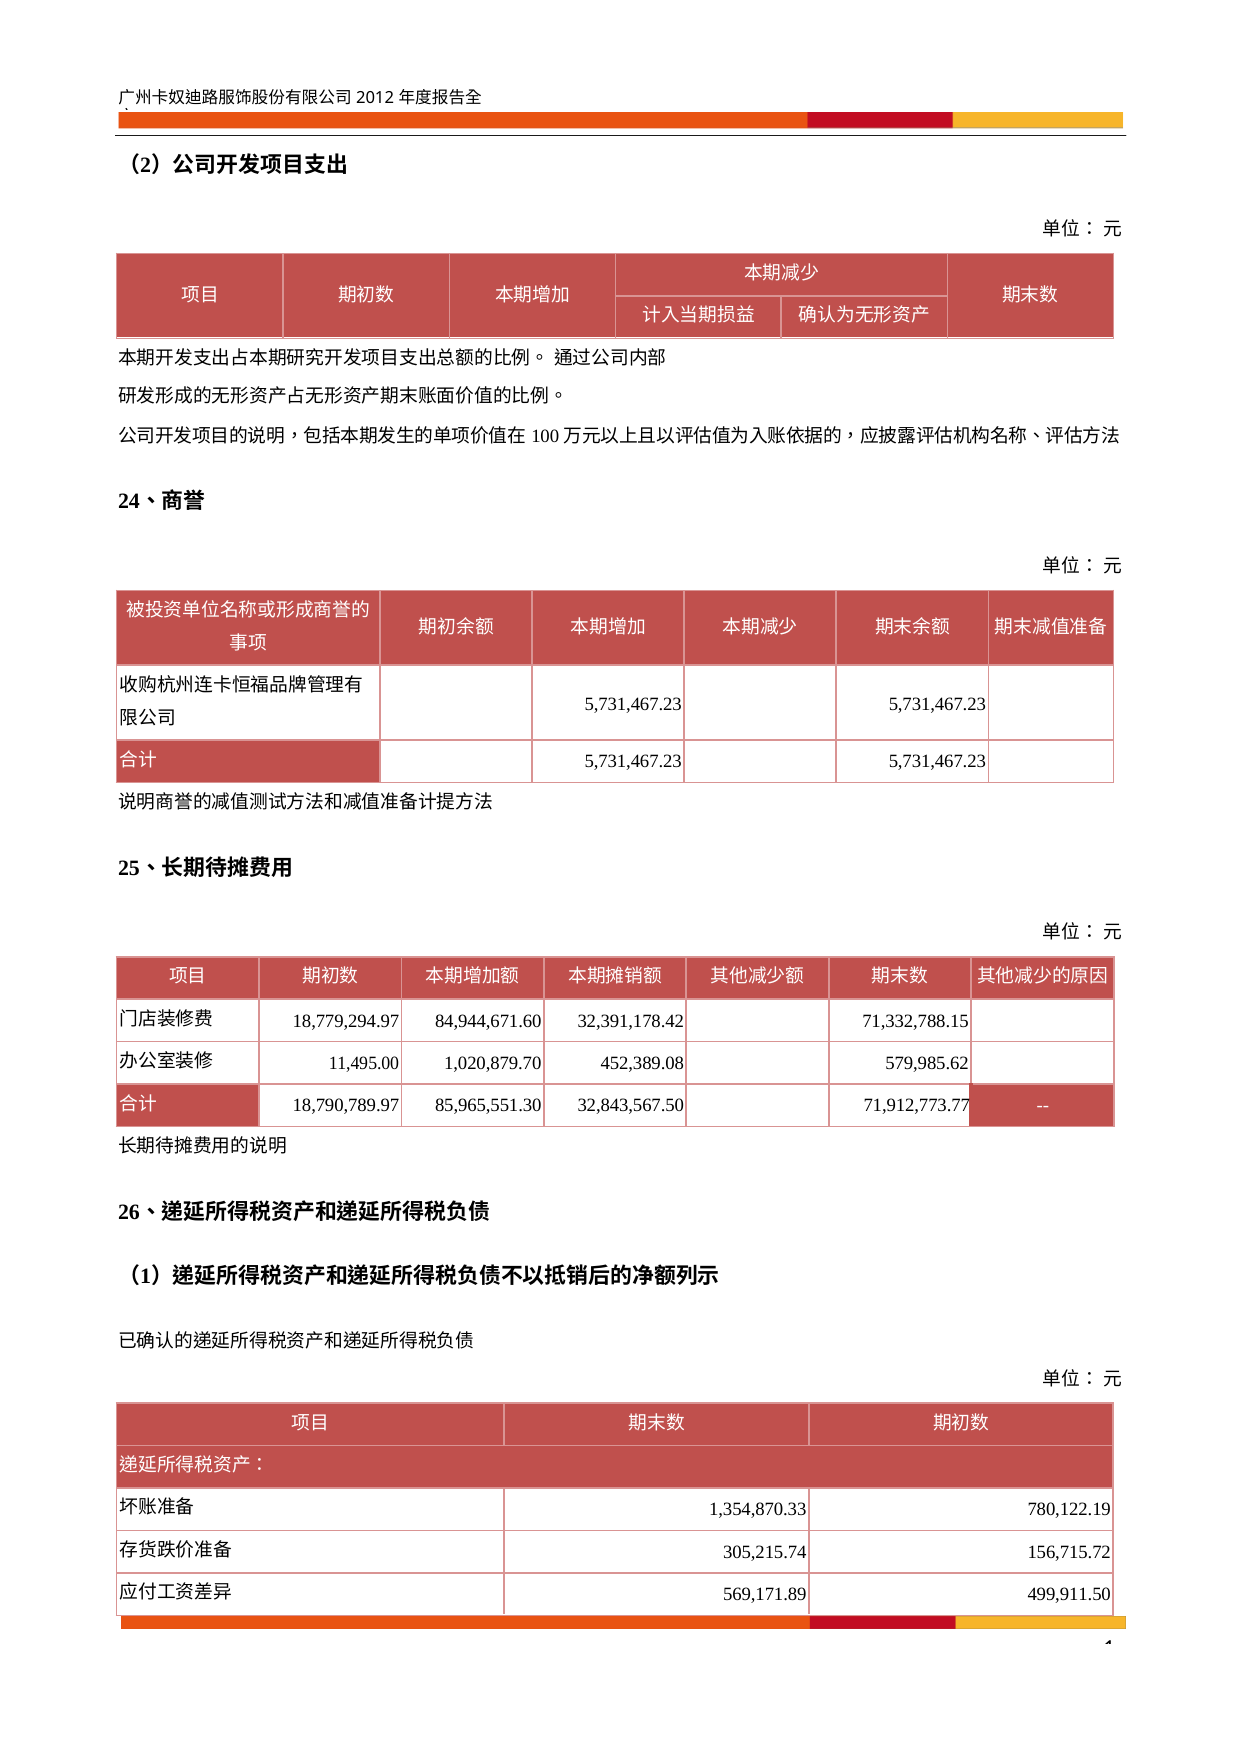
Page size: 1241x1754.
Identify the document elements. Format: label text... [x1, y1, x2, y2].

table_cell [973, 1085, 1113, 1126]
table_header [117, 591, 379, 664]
subtitle （2）公司开发项目支出 [118, 149, 1138, 178]
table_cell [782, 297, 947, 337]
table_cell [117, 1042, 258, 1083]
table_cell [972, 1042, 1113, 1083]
subtitle 26、递延所得税资产和递延所得税负债 [118, 1196, 1138, 1226]
text 单位： 元 [102, 919, 1122, 944]
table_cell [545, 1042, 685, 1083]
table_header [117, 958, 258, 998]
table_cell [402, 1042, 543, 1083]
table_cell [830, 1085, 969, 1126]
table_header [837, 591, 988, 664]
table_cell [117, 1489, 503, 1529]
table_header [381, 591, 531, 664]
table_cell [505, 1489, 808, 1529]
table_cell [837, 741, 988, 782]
text 说明商誉的减值测试方法和减值准备计提方法 [118, 788, 1138, 814]
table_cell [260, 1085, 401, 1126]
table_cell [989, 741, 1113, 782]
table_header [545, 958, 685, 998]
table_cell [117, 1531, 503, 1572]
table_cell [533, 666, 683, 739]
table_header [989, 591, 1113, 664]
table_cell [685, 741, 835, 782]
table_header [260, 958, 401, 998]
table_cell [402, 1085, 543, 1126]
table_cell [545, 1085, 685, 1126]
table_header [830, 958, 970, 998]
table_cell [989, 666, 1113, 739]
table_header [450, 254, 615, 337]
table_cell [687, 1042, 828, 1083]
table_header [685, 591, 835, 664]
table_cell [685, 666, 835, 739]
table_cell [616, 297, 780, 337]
subtitle 24、商誉 [118, 485, 1138, 515]
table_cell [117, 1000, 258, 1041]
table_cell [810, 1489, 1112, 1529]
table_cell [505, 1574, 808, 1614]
text 单位： 元 [102, 216, 1122, 241]
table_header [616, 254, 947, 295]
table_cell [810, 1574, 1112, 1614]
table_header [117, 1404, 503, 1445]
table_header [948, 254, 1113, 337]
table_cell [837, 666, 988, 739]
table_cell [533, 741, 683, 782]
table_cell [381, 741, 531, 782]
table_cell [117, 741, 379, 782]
text 单位： 元 [102, 552, 1122, 578]
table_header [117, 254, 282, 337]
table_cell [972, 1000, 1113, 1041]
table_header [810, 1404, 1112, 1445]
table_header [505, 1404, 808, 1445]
text 公司开发项目的说明，包括本期发生的单项价值在 100 万元以上且以评估值为入账依据的，应披露评估机构名称、评估方法 [118, 423, 1138, 448]
subtitle （1）递延所得税资产和递延所得税负债不以抵销后的净额列示 [118, 1261, 1138, 1290]
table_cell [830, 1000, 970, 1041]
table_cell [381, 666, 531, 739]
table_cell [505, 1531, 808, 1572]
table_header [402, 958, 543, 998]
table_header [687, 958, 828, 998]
text 长期待摊费用的说明 [118, 1132, 1138, 1158]
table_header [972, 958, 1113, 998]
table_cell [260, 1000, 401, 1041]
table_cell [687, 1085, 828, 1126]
text 已确认的递延所得税资产和递延所得税负债 [118, 1327, 1138, 1353]
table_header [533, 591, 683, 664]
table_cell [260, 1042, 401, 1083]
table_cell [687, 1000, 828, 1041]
picture [114, 112, 1127, 136]
subtitle 25、长期待摊费用 [118, 852, 1138, 882]
picture [121, 1616, 1126, 1629]
text 单位： 元 [102, 1365, 1122, 1391]
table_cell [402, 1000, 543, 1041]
text 本期开发支出占本期研究开发项目支出总额的比例。 通过公司内部研发形成的无形资产占无形资产期末账面价值的比例。 [118, 344, 682, 407]
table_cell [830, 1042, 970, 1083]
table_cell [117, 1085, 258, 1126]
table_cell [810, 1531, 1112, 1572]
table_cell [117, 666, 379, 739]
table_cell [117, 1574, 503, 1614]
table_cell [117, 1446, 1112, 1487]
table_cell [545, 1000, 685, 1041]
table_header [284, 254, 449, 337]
